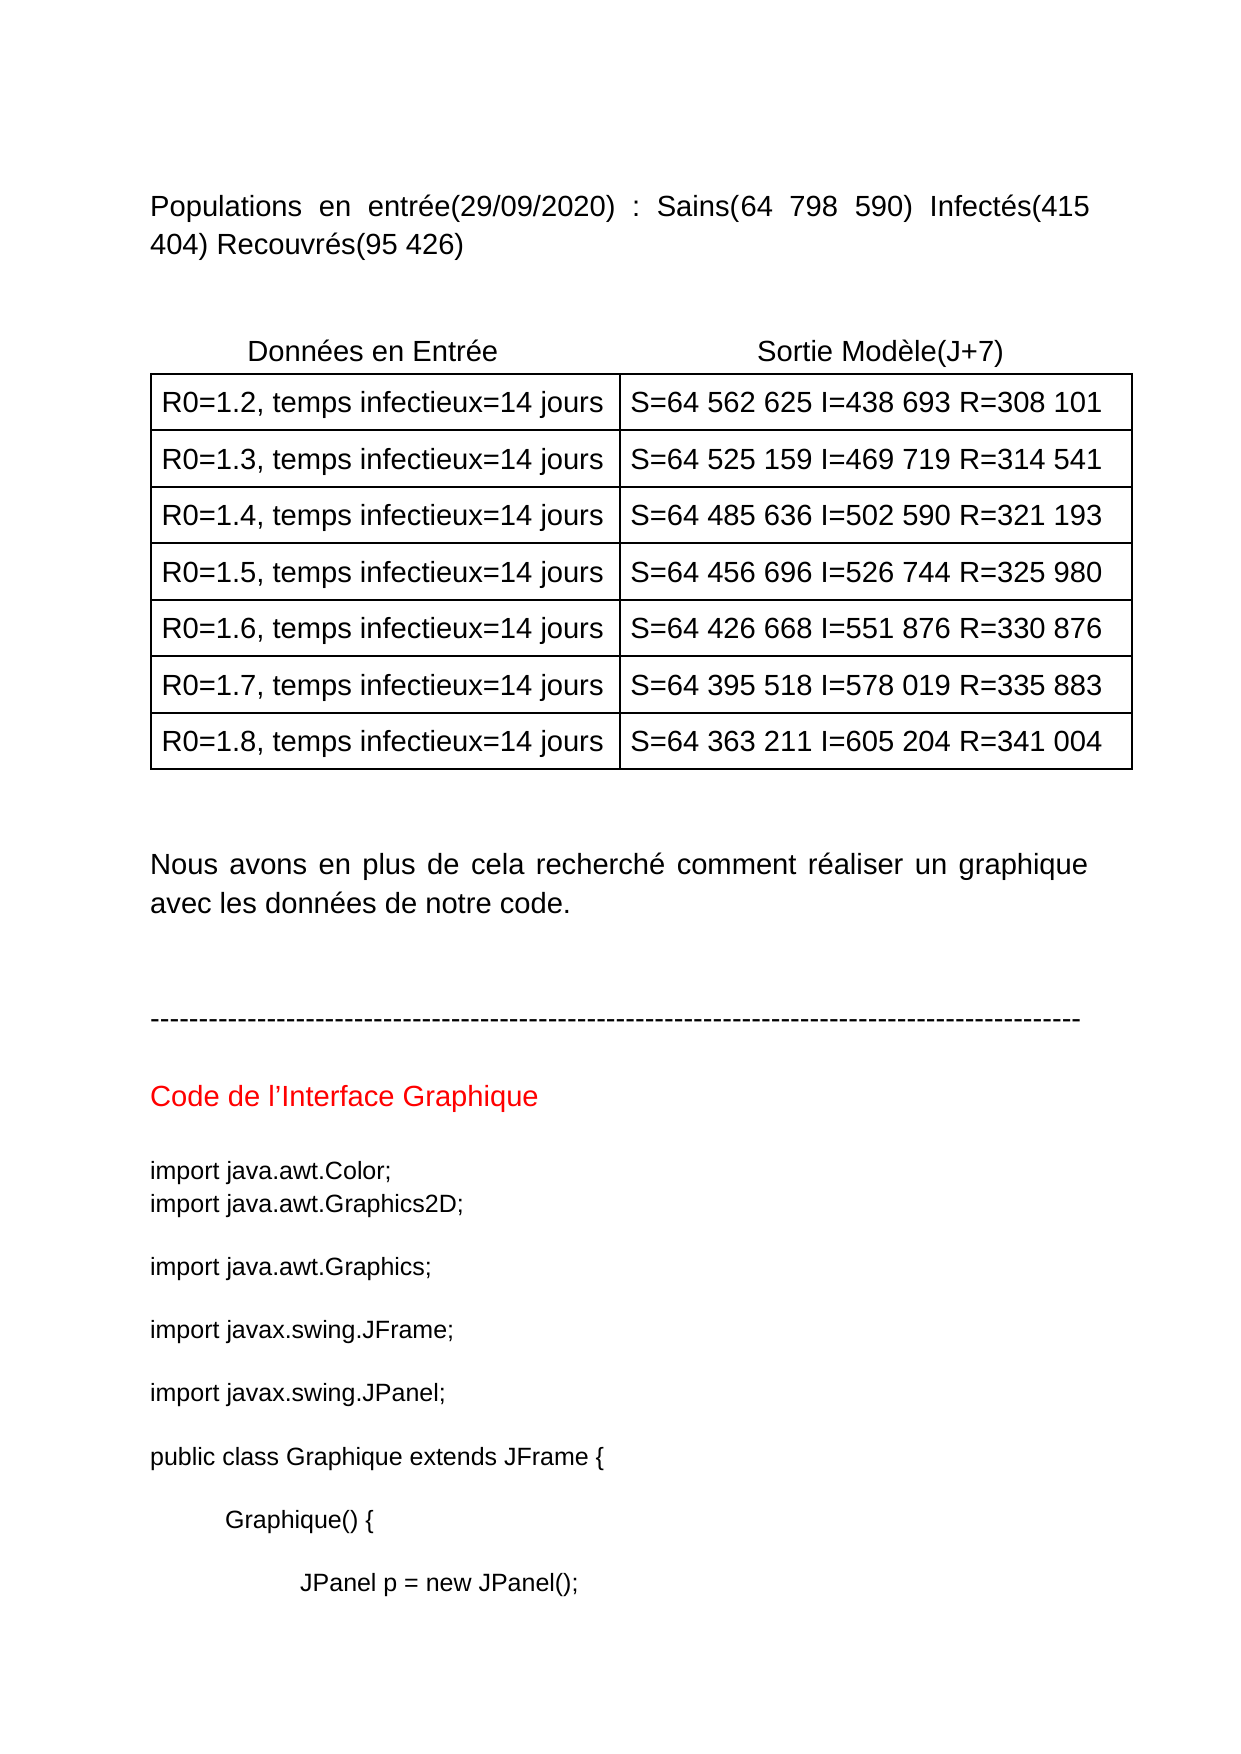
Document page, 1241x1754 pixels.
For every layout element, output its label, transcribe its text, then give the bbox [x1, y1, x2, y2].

table_header R0=1.2, temps infectieux=14 jours [152, 375, 619, 429]
table_cell S=64 485 636 I=502 590 R=321 193 [621, 488, 1131, 542]
table_header S=64 562 625 I=438 693 R=308 101 [621, 375, 1131, 429]
text Données en Entrée Sortie Modèle(J+7) [150, 334, 1090, 368]
text Populations en entrée(29/09/2020) : Sains(64 798 590) Infectés(415 404) Recouvrés(95 426) [150, 188, 1090, 261]
table_cell S=64 456 696 I=526 744 R=325 980 [621, 544, 1131, 599]
text import java.awt.Graphics2D; [150, 1189, 1090, 1217]
text Nous avons en plus de cela recherché comment réaliser un graphique avec les données de notre code. [150, 847, 1090, 919]
text import java.awt.Color; [150, 1156, 1090, 1184]
text import javax.swing.JPanel; [150, 1378, 1090, 1407]
text Code de l’Interface Graphique [150, 1078, 1090, 1112]
table_cell S=64 525 159 I=469 719 R=314 541 [621, 431, 1131, 486]
table_cell S=64 395 518 I=578 019 R=335 883 [621, 657, 1131, 712]
text JPanel p = new JPanel(); [150, 1568, 1090, 1597]
text import java.awt.Graphics; [150, 1252, 1090, 1281]
table_cell R0=1.5, temps infectieux=14 jours [152, 544, 619, 599]
table_cell S=64 363 211 I=605 204 R=341 004 [621, 714, 1131, 768]
text public class Graphique extends JFrame { [150, 1442, 1090, 1470]
table_cell R0=1.7, temps infectieux=14 jours [152, 657, 619, 712]
table_cell R0=1.8, temps infectieux=14 jours [152, 714, 619, 768]
table_cell R0=1.4, temps infectieux=14 jours [152, 488, 619, 542]
text import javax.swing.JFrame; [150, 1315, 1090, 1344]
table_cell R0=1.3, temps infectieux=14 jours [152, 431, 619, 486]
text ------------------------------------------------------------------------------------------------ [150, 1001, 1090, 1035]
text Graphique() { [150, 1505, 1090, 1533]
table_cell S=64 426 668 I=551 876 R=330 876 [621, 601, 1131, 655]
table_cell R0=1.6, temps infectieux=14 jours [152, 601, 619, 655]
